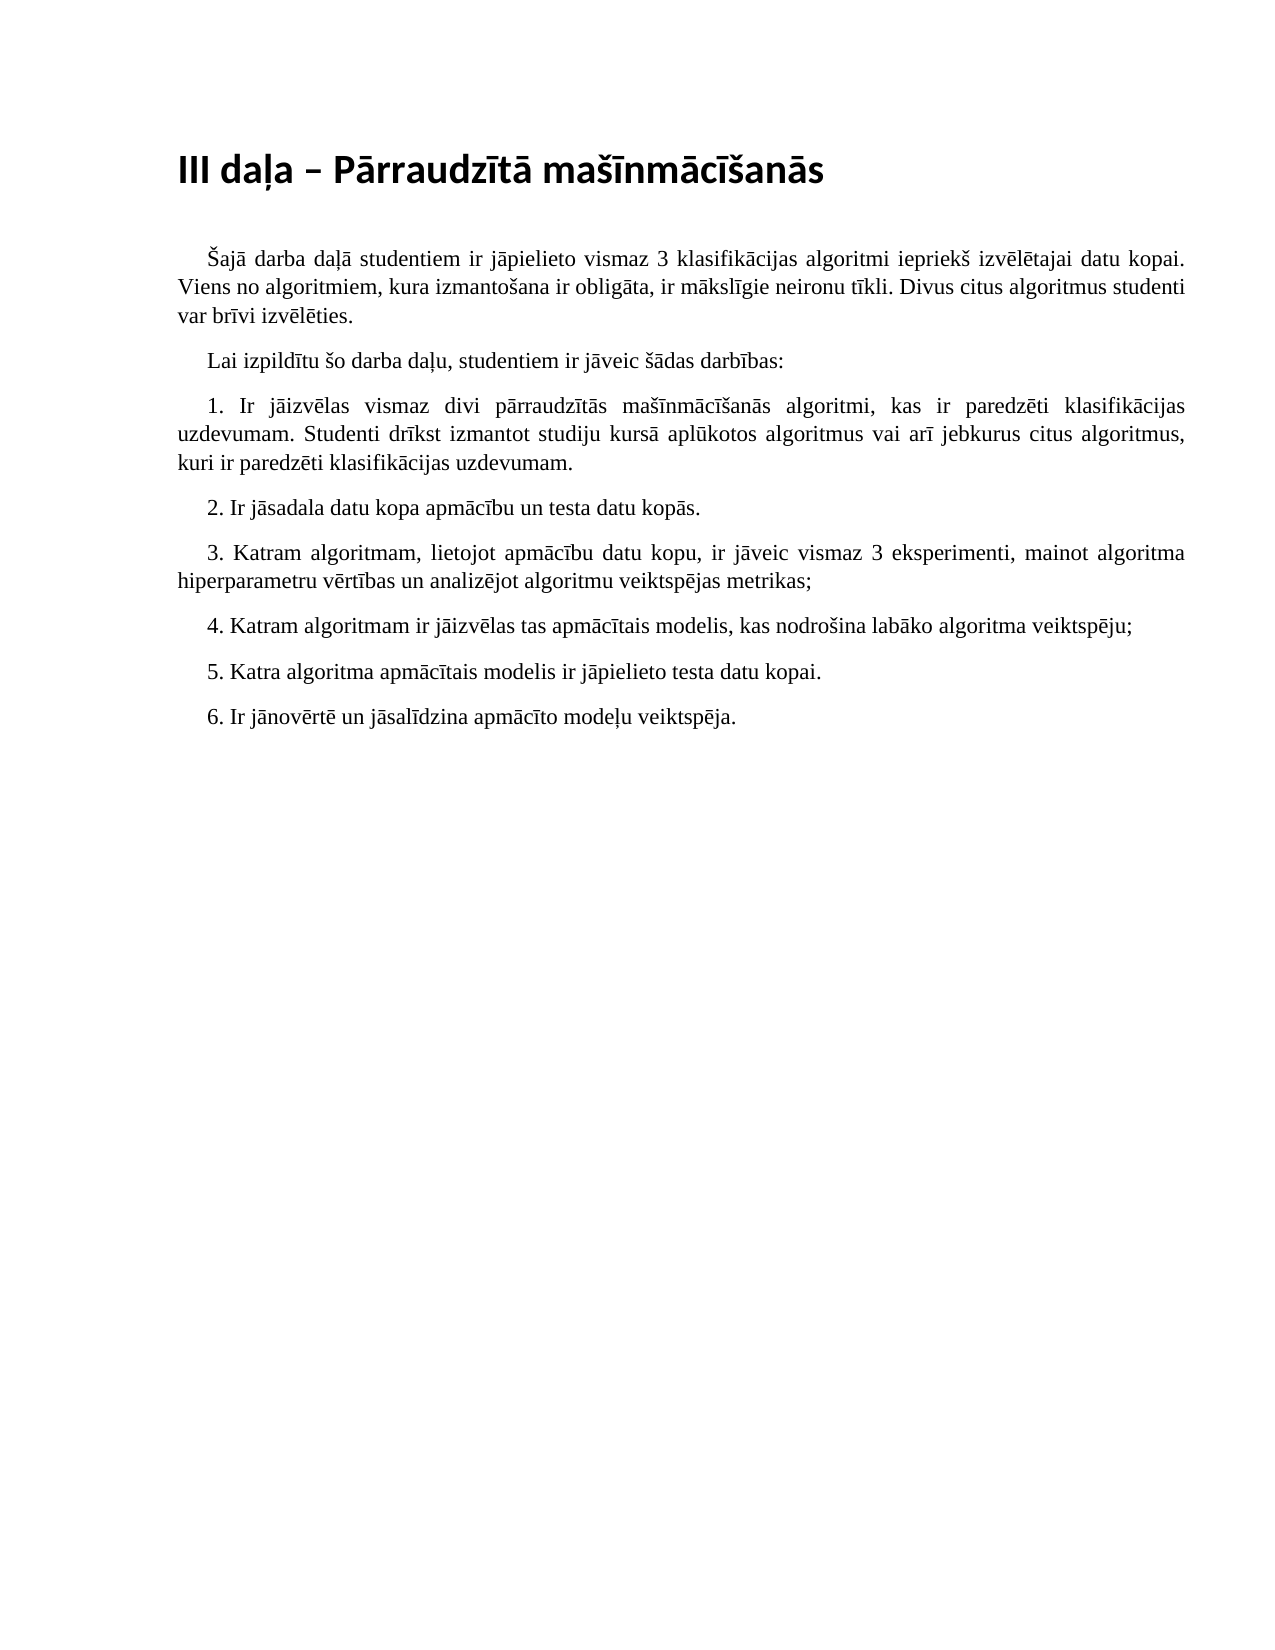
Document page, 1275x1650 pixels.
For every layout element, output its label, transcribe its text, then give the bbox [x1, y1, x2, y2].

text 6. Ir jānovērtē un jāsalīdzina apmācīto modeļu veiktspēja. [177, 703, 1186, 729]
text 1. Ir jāizvēlas vismaz divi pārraudzītās mašīnmācīšanās algoritmi, kas ir paredzēti klasifikācijas uzdevumam. Studenti drīkst izmantot studiju kursā aplūkotos algoritmus vai arī jebkurus citus algoritmus, kuri ir paredzēti klasifikācijas uzdevumam. [177, 392, 1186, 475]
subtitle III daļa – Pārraudzītā mašīnmācīšanās [177, 143, 1186, 194]
text 2. Ir jāsadala datu kopa apmācību un testa datu kopās. [177, 494, 1186, 520]
text Lai izpildītu šo darba daļu, studentiem ir jāveic šādas darbības: [177, 347, 1186, 373]
text Šajā darba daļā studentiem ir jāpielieto vismaz 3 klasifikācijas algoritmi iepriekš izvēlētajai datu kopai. Viens no algoritmiem, kura izmantošana ir obligāta, ir mākslīgie neironu tīkli. Divus citus algoritmus studenti var brīvi izvēlēties. [177, 245, 1186, 328]
text 5. Katra algoritma apmācītais modelis ir jāpielieto testa datu kopai. [177, 658, 1186, 684]
text 3. Katram algoritmam, lietojot apmācību datu kopu, ir jāveic vismaz 3 eksperimenti, mainot algoritma hiperparametru vērtības un analizējot algoritmu veiktspējas metrikas; [177, 539, 1186, 594]
text 4. Katram algoritmam ir jāizvēlas tas apmācītais modelis, kas nodrošina labāko algoritma veiktspēju; [177, 613, 1186, 639]
